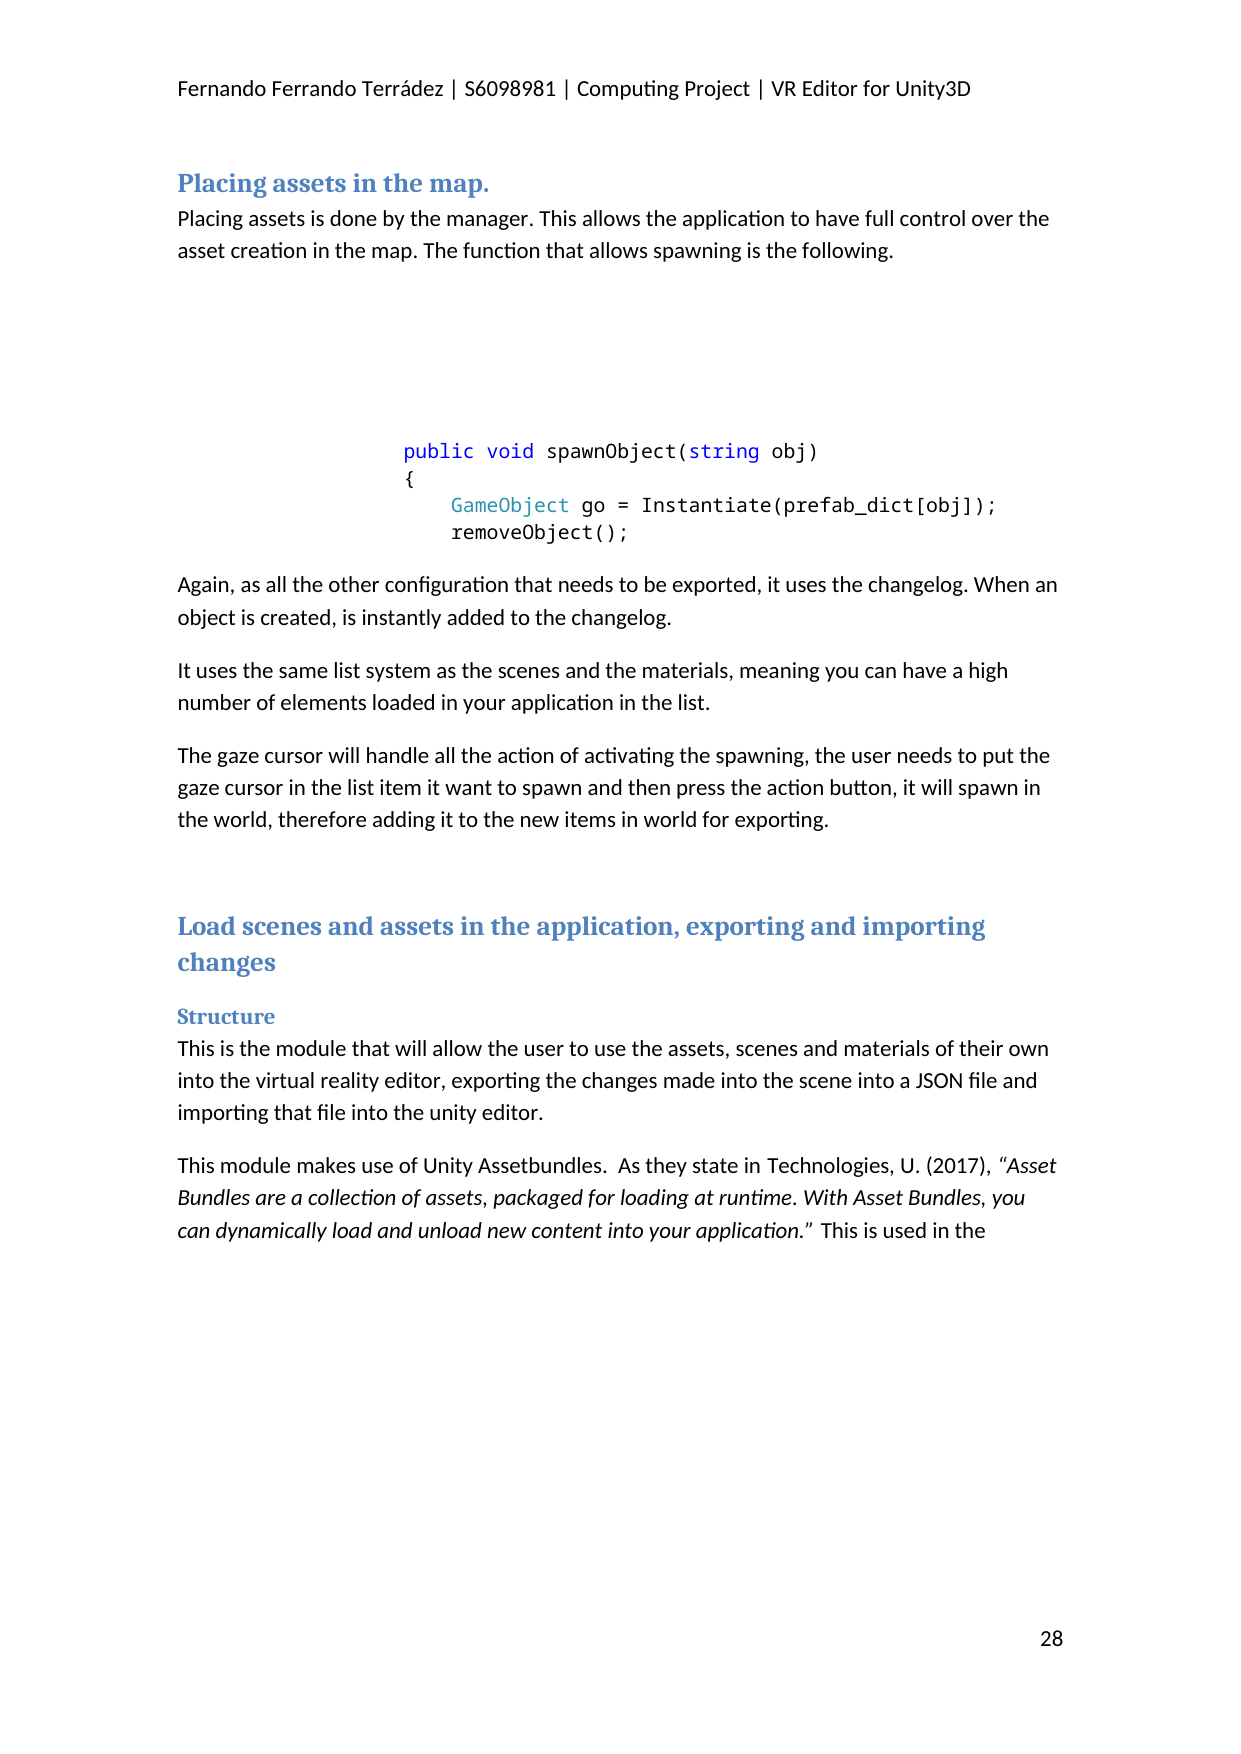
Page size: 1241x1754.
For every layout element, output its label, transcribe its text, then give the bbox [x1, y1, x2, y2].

subtitle Structure [177, 1004, 1063, 1030]
text This is the module that will allow the user to use the assets, scenes and materials of their own into the virtual reality editor, exporting the changes made into the scene into a JSON file and importing that file into the unity editor. [177, 1034, 1063, 1126]
text Placing assets is done by the manager. This allows the application to have full control over the asset creation in the map. The function that allows spawning is the following. [177, 204, 1063, 264]
text The gaze cursor will handle all the action of activating the spawning, the user needs to put the gaze cursor in the list item it want to spawn and then press the action button, it will spawn in the world, therefore adding it to the new items in world for exporting. [177, 741, 1063, 833]
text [177, 1151, 1063, 1244]
text It uses the same list system as the scenes and the materials, meaning you can have a high number of elements loaded in your application in the list. [177, 656, 1063, 716]
text Again, as all the other configuration that needs to be exported, it uses the changelog. When an object is created, is instantly added to the changelog. [177, 571, 1063, 631]
subtitle Placing assets in the map. [177, 168, 1063, 199]
subtitle Load scenes and assets in the application, exporting and importing changes [177, 911, 1063, 978]
